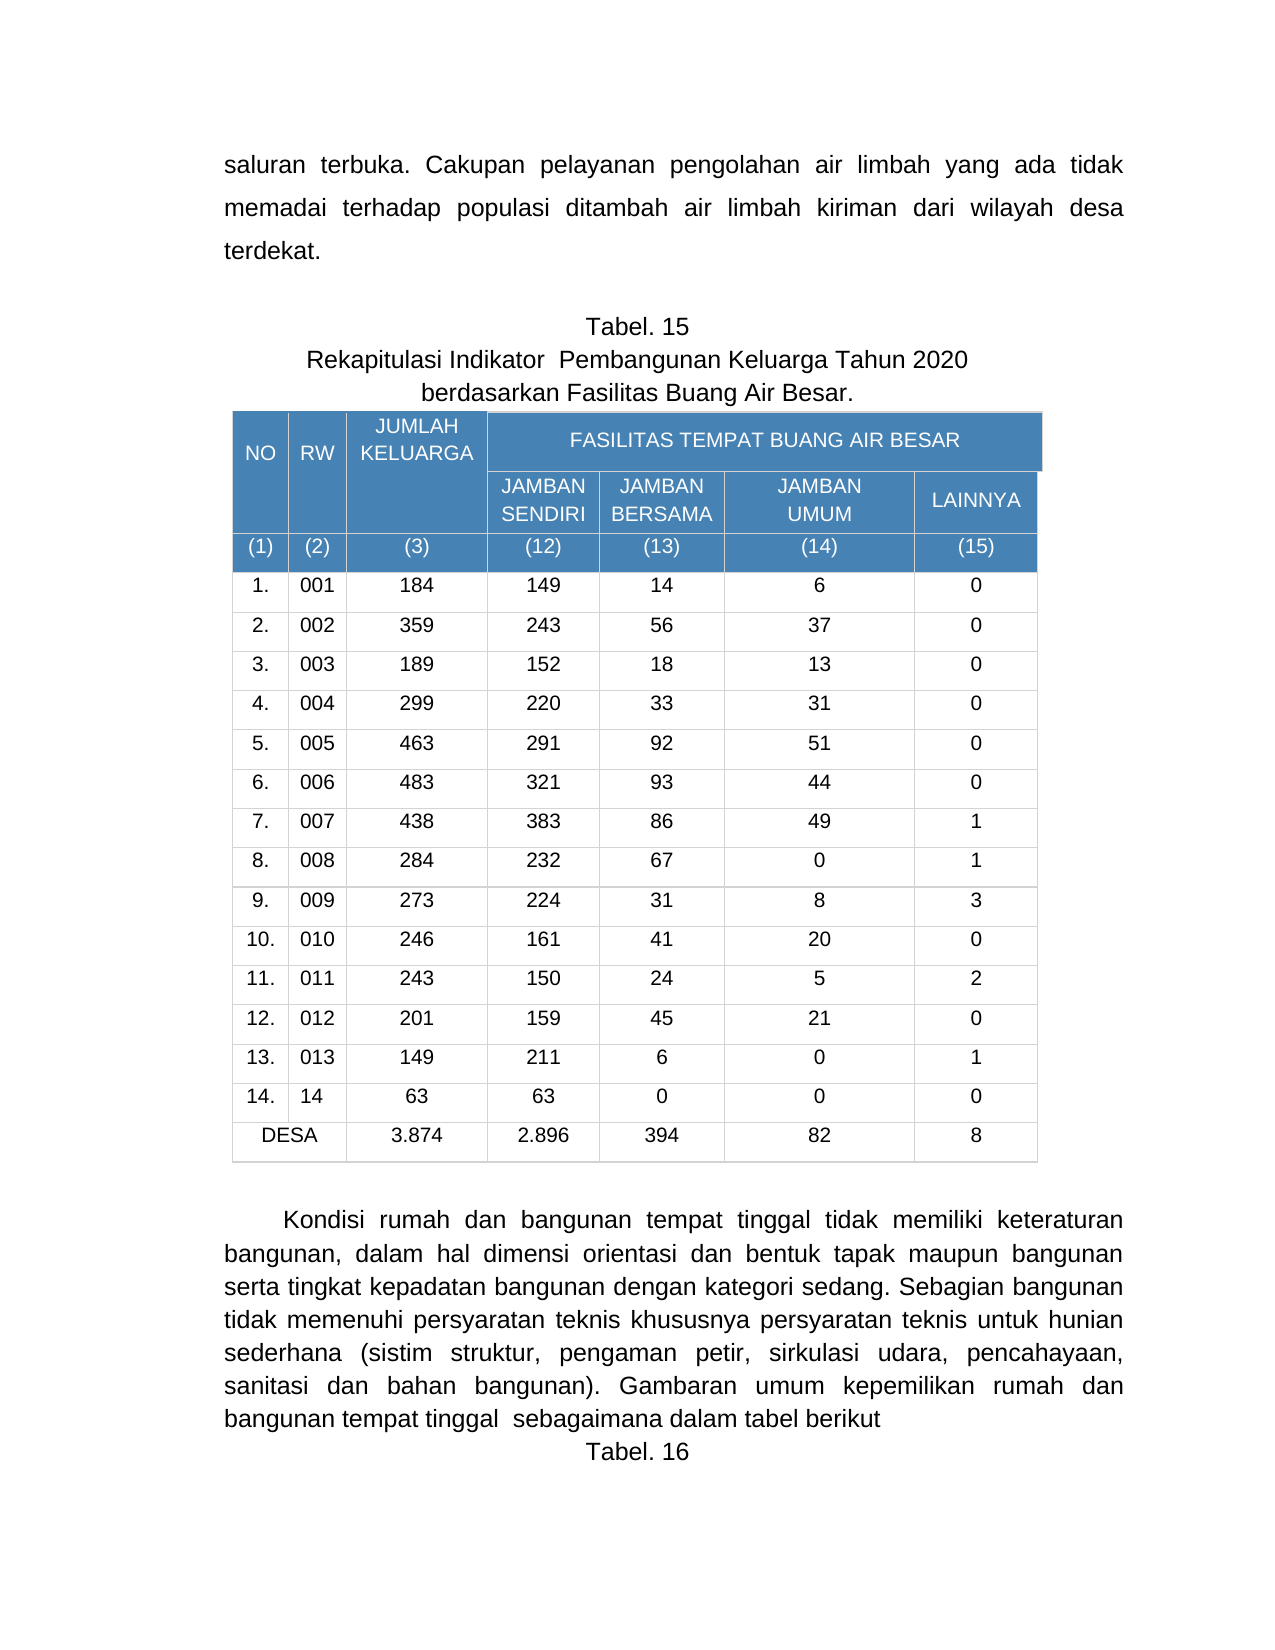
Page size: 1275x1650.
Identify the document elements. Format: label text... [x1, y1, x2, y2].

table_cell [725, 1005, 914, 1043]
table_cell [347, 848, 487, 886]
text Tabel. 15 [150, 312, 1125, 341]
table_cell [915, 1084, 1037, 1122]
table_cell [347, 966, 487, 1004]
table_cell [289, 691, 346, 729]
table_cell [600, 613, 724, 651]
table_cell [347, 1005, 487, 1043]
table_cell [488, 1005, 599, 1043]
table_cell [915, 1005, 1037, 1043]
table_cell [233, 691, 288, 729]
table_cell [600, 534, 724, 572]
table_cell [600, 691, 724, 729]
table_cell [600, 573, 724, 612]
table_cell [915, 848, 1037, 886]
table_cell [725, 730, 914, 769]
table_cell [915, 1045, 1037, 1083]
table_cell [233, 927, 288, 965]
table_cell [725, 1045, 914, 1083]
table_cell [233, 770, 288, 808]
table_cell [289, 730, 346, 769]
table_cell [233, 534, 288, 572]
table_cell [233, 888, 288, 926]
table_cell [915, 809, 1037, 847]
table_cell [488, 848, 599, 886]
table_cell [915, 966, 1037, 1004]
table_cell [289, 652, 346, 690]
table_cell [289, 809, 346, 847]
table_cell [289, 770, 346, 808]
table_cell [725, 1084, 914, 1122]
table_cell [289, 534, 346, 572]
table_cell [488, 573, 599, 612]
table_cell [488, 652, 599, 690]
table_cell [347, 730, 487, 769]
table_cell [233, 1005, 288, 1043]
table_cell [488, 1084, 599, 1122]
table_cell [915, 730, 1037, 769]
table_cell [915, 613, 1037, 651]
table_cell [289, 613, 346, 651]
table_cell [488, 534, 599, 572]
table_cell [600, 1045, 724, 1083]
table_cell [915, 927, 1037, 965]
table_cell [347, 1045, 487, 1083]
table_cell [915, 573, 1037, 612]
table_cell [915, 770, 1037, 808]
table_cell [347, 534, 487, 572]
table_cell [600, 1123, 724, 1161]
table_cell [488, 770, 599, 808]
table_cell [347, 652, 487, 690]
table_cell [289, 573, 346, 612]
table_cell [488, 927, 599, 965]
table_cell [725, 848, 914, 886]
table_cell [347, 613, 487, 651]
text Tabel. 16 [150, 1437, 1125, 1465]
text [224, 150, 1125, 265]
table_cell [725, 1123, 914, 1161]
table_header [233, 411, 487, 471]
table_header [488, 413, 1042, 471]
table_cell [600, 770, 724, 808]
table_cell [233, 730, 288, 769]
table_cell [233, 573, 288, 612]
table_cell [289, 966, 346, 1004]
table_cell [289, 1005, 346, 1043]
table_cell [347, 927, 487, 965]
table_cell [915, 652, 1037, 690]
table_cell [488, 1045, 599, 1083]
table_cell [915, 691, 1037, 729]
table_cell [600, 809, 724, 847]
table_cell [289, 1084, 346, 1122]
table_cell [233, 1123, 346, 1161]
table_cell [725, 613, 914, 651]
text Rekapitulasi Indikator Pembangunan Keluarga Tahun 2020 [150, 345, 1125, 374]
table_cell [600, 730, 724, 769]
text berdasarkan Fasilitas Buang Air Besar. [150, 378, 1125, 407]
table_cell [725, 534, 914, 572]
text Kondisi rumah dan bangunan tempat tinggal tidak memiliki keteraturan bangunan, dalam hal dimensi orientasi dan bentuk tapak maupun bangunan serta tingkat kepadatan bangunan dengan kategori sedang. Sebagian bangunan tidak memenuhi persyaratan teknis khususnya persyaratan teknis untuk hunian sederhana (sistim struktur, pengaman petir, sirkulasi udara, pencahayaan, sanitasi dan bahan bangunan). Gambaran umum kepemilikan rumah dan bangunan tempat tinggal sebagaimana dalam tabel berikut [224, 1206, 1125, 1432]
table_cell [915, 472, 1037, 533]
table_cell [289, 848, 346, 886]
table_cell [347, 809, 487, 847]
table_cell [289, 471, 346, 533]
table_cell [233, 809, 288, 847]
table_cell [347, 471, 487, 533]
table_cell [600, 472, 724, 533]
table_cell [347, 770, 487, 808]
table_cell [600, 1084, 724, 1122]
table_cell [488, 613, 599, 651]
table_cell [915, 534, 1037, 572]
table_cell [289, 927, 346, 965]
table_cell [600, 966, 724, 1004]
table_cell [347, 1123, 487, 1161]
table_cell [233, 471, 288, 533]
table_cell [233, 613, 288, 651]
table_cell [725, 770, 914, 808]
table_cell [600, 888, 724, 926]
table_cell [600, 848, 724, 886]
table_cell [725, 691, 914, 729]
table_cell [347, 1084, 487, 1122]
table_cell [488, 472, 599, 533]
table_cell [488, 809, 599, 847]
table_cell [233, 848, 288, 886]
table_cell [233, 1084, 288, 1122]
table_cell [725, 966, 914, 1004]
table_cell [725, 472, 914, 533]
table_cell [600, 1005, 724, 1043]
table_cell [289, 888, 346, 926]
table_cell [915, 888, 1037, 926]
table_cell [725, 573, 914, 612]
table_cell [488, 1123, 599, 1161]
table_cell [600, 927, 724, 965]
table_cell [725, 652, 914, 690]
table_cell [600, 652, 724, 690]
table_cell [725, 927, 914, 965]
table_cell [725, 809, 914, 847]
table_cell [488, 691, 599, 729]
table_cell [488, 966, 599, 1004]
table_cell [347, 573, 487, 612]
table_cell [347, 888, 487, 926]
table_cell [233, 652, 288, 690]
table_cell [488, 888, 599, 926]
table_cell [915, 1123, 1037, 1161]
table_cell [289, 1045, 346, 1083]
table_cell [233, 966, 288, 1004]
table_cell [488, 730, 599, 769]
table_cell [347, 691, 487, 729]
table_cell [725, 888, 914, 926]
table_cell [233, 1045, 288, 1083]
